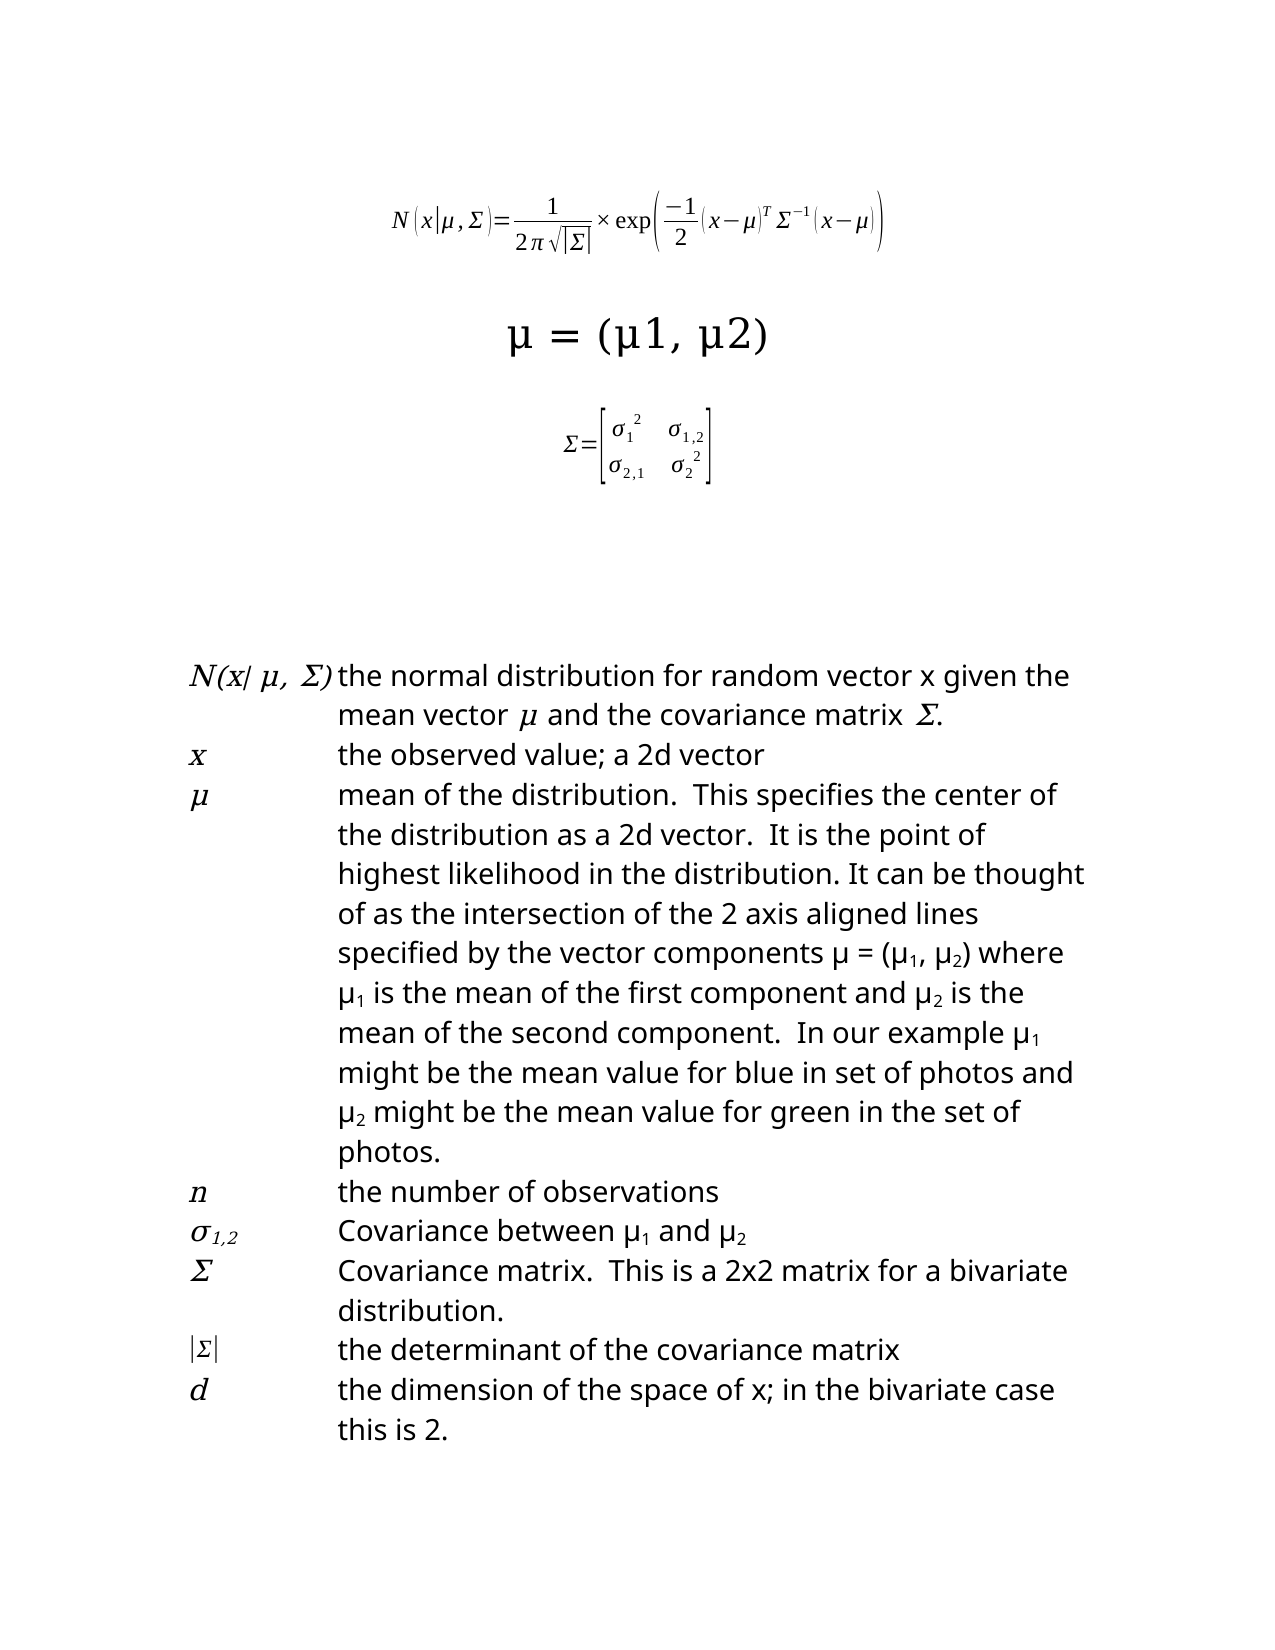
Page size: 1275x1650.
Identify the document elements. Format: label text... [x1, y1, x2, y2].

text σ1,2 Covariance between μ1 and μ2 [187, 1211, 1087, 1250]
text μ mean of the distribution. This specifies the center of the distribution as a 2d vector. It is the point of highest likelihood in the distribution. It can be thought of as the intersection of the 2 axis aligned lines specified by the vector components μ = (μ1, μ2) where μ1 is the mean of the first component and μ2 is the mean of the second component. In our example μ1 might be the mean value for blue in set of photos and μ2 might be the mean value for green in the set of photos. [187, 774, 1087, 1171]
text n the number of observations [187, 1171, 1087, 1211]
text d the dimension of the space of x; in the bivariate case this is 2. [187, 1369, 1087, 1449]
text Σ Covariance matrix. This is a 2x2 matrix for a bivariate distribution. [187, 1250, 1087, 1330]
text x the observed value; a 2d vector [187, 734, 1087, 774]
text the determinant of the covariance matrix [187, 1330, 1087, 1369]
text μ = (μ1, μ2) [187, 307, 1087, 357]
text N(x| μ, Σ) the normal distribution for random vector x given the mean vector μ and the covariance matrix Σ. [187, 655, 1087, 734]
